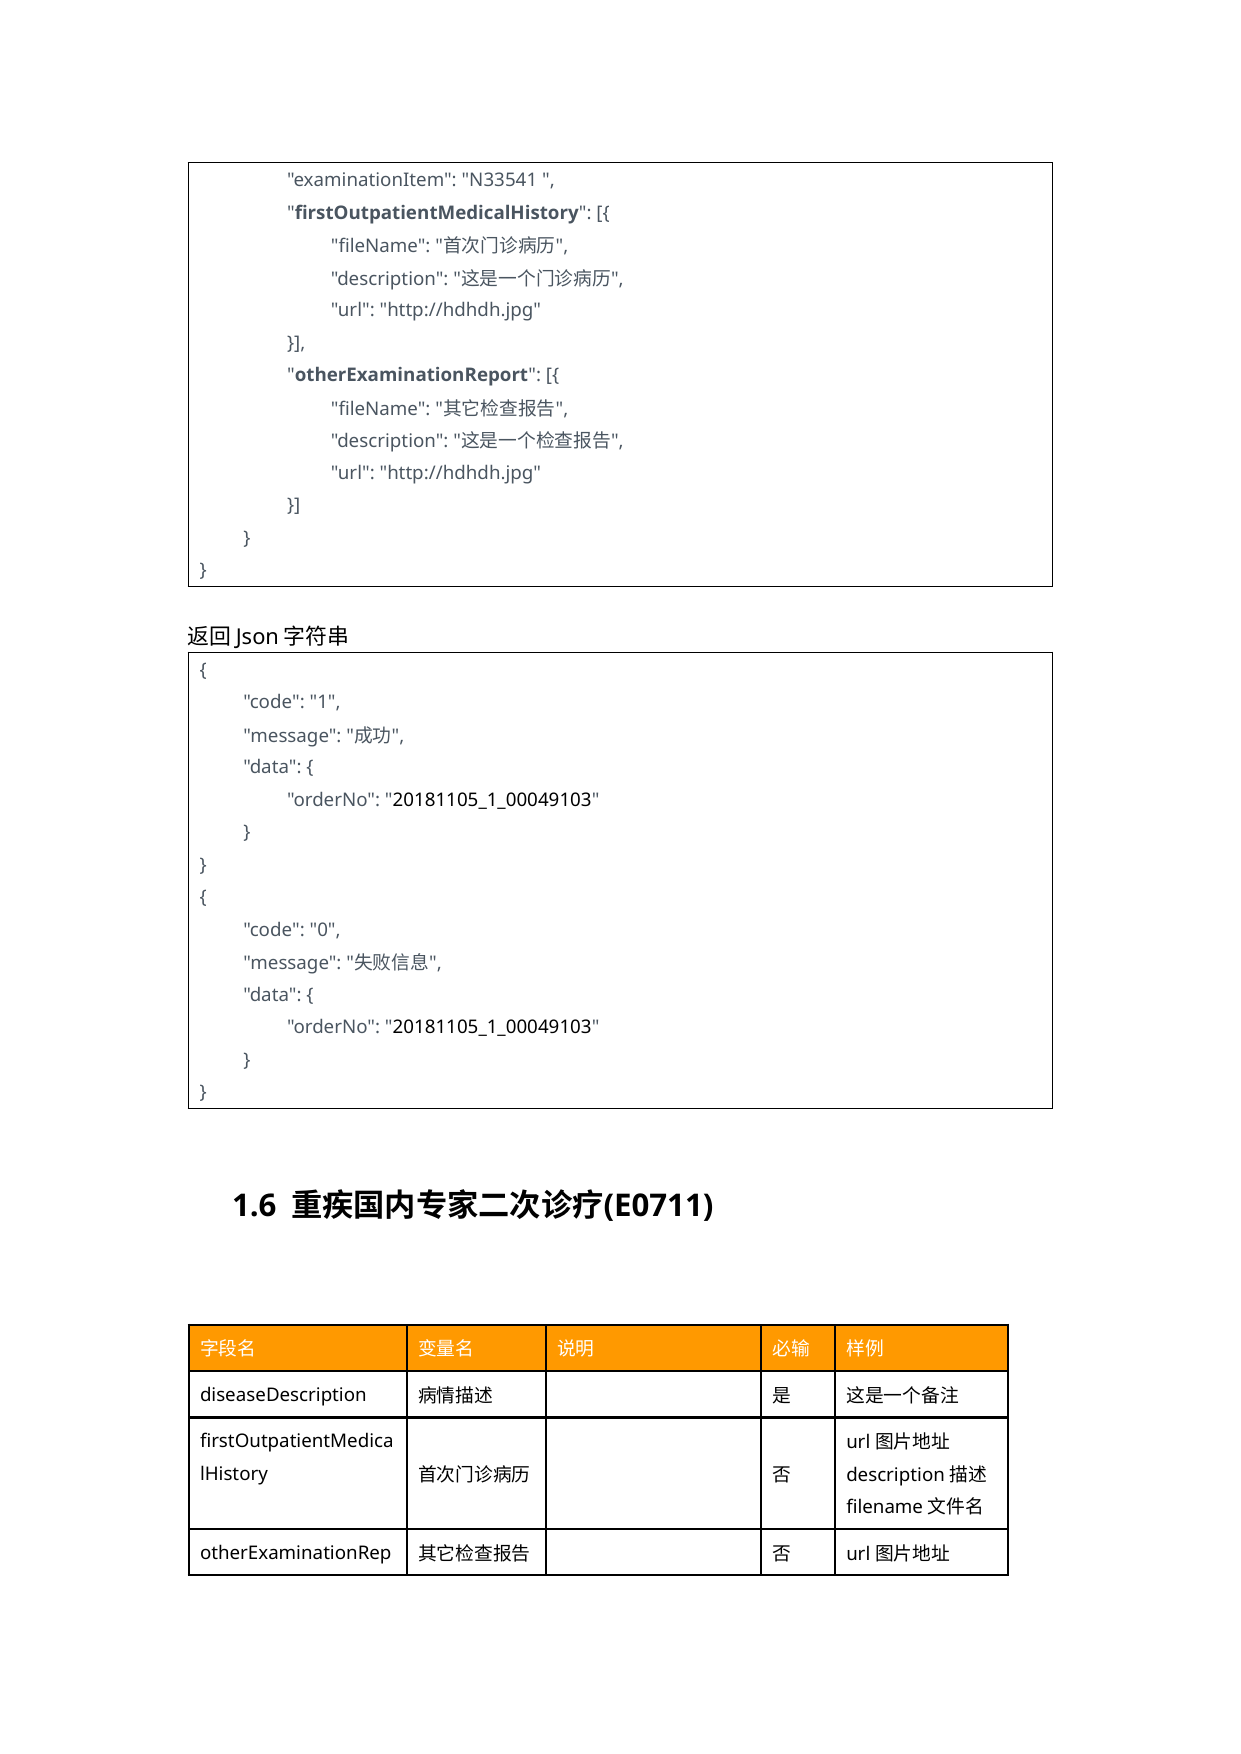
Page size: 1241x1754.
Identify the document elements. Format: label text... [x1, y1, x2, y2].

table_cell [547, 1419, 760, 1528]
table_cell 这是一个备注 [836, 1372, 1007, 1416]
table_header 说明 [547, 1326, 760, 1370]
table_cell 其它检查报告 [408, 1530, 545, 1574]
table_cell 否 [762, 1530, 834, 1574]
table_cell url 图片地址 description 描述 filename 文件名 [836, 1419, 1007, 1528]
table_cell 是 [762, 1372, 834, 1416]
table_cell [547, 1530, 760, 1574]
table_cell 病情描述 [408, 1372, 545, 1416]
table_header 字段名 [190, 1326, 406, 1370]
table_header 必输 [762, 1326, 834, 1370]
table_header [189, 163, 1052, 586]
subtitle 重疾国内专家二次诊疗(E0711) [232, 1170, 1053, 1235]
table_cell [836, 1530, 1007, 1574]
table_cell [547, 1372, 760, 1416]
text 返回Json字符串 [187, 619, 1053, 652]
table_cell 首次门诊病历 [408, 1419, 545, 1528]
table_header 变量名 [408, 1326, 545, 1370]
table_header 样例 [836, 1326, 1007, 1370]
table_cell diseaseDescription [190, 1372, 406, 1416]
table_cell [190, 1530, 406, 1574]
table_cell 否 [762, 1419, 834, 1528]
table_cell firstOutpatientMedicalHistory [190, 1419, 406, 1528]
table_header { "code": "1", "message": "成功", "data": { "orderNo": "20181105_1_00049103" } } { "code": "0", "message": "失败信息", "data": { "orderNo": "20181105_1_00049103" } } [189, 653, 1052, 1108]
